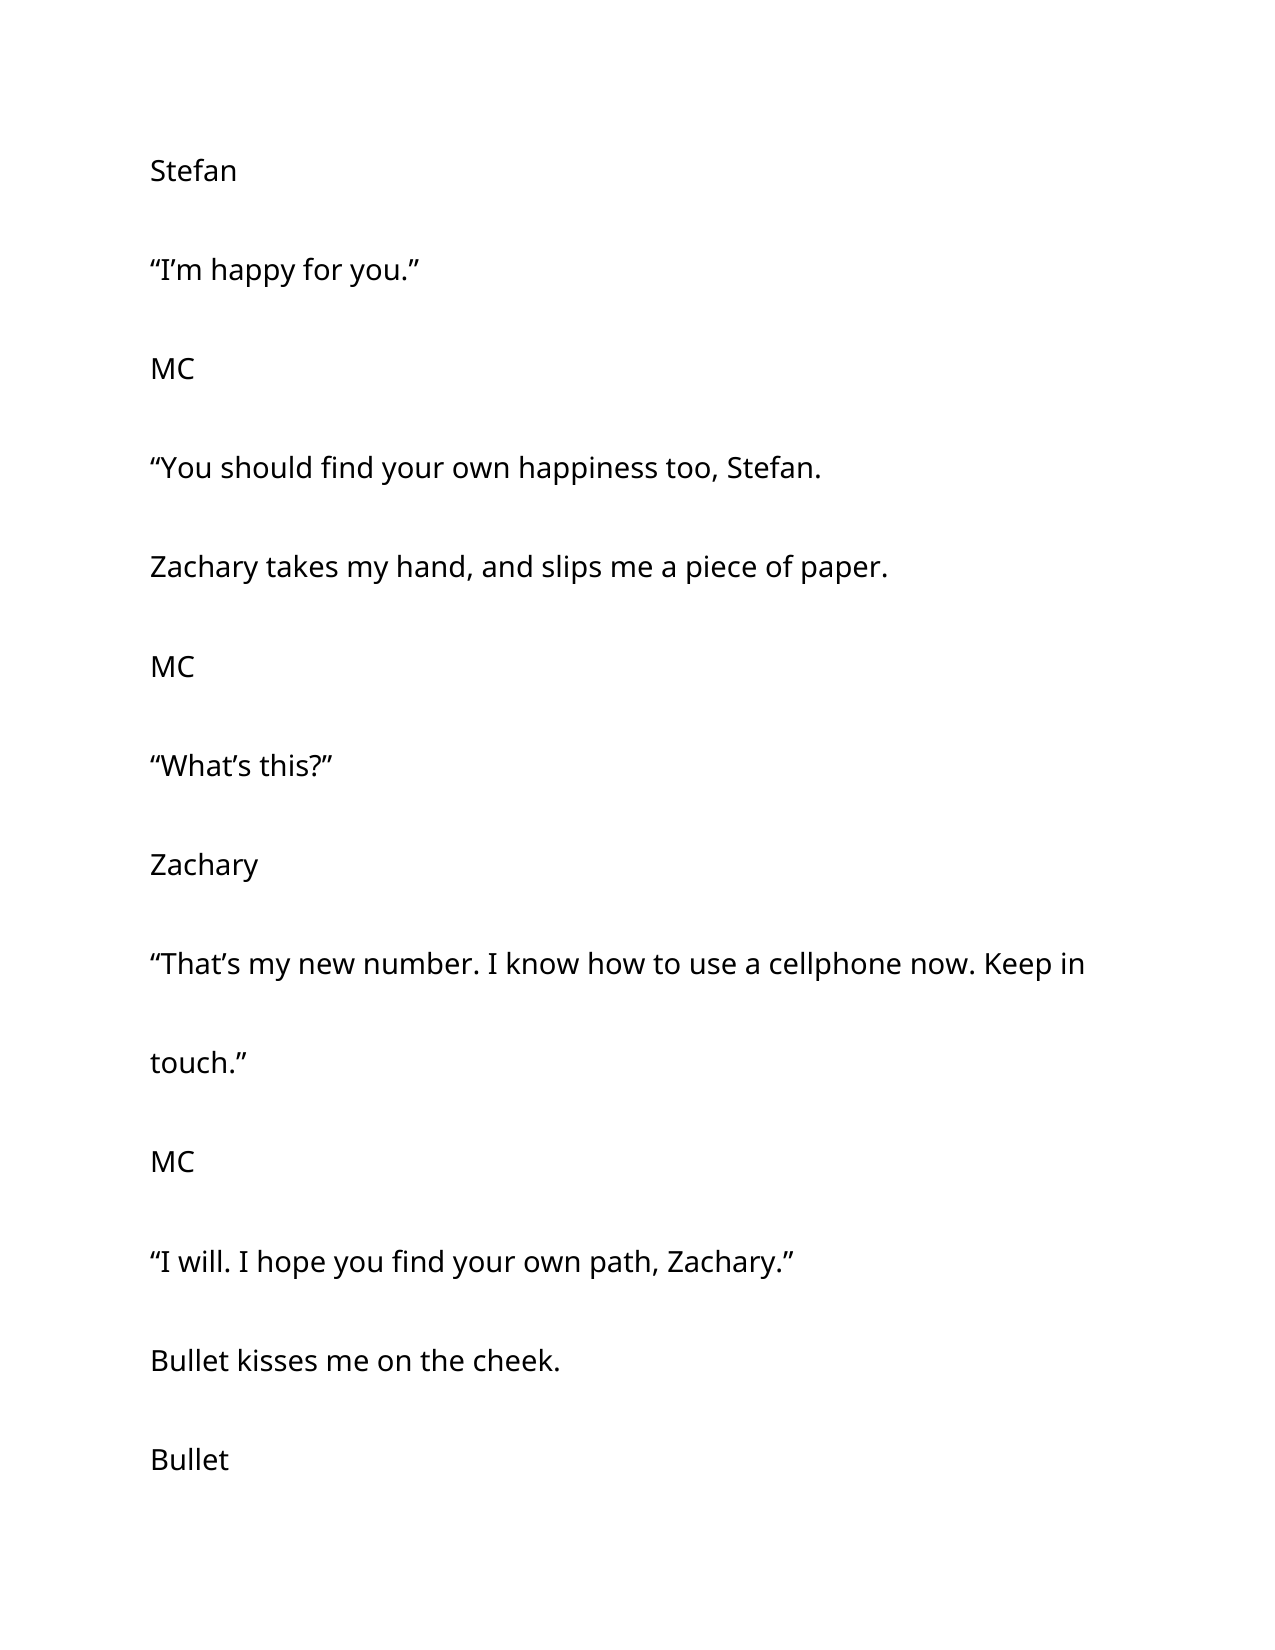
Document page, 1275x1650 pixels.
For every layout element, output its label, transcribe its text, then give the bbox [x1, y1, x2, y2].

text “That’s my new number. I know how to use a cellphone now. Keep in touch.” [150, 943, 1125, 1082]
text MC [150, 348, 1125, 388]
text “I will. I hope you find your own path, Zachary.” [150, 1241, 1125, 1281]
text Stefan [150, 150, 1125, 190]
text “You should find your own happiness too, Stefan. [150, 447, 1125, 487]
text MC [150, 1142, 1125, 1181]
text Zachary takes my hand, and slips me a piece of paper. [150, 547, 1125, 586]
text Bullet [150, 1439, 1125, 1479]
text MC [150, 646, 1125, 686]
text “What’s this?” [150, 745, 1125, 785]
text Zachary [150, 844, 1125, 884]
text “I’m happy for you.” [150, 249, 1125, 289]
text Bullet kisses me on the cheek. [150, 1340, 1125, 1380]
